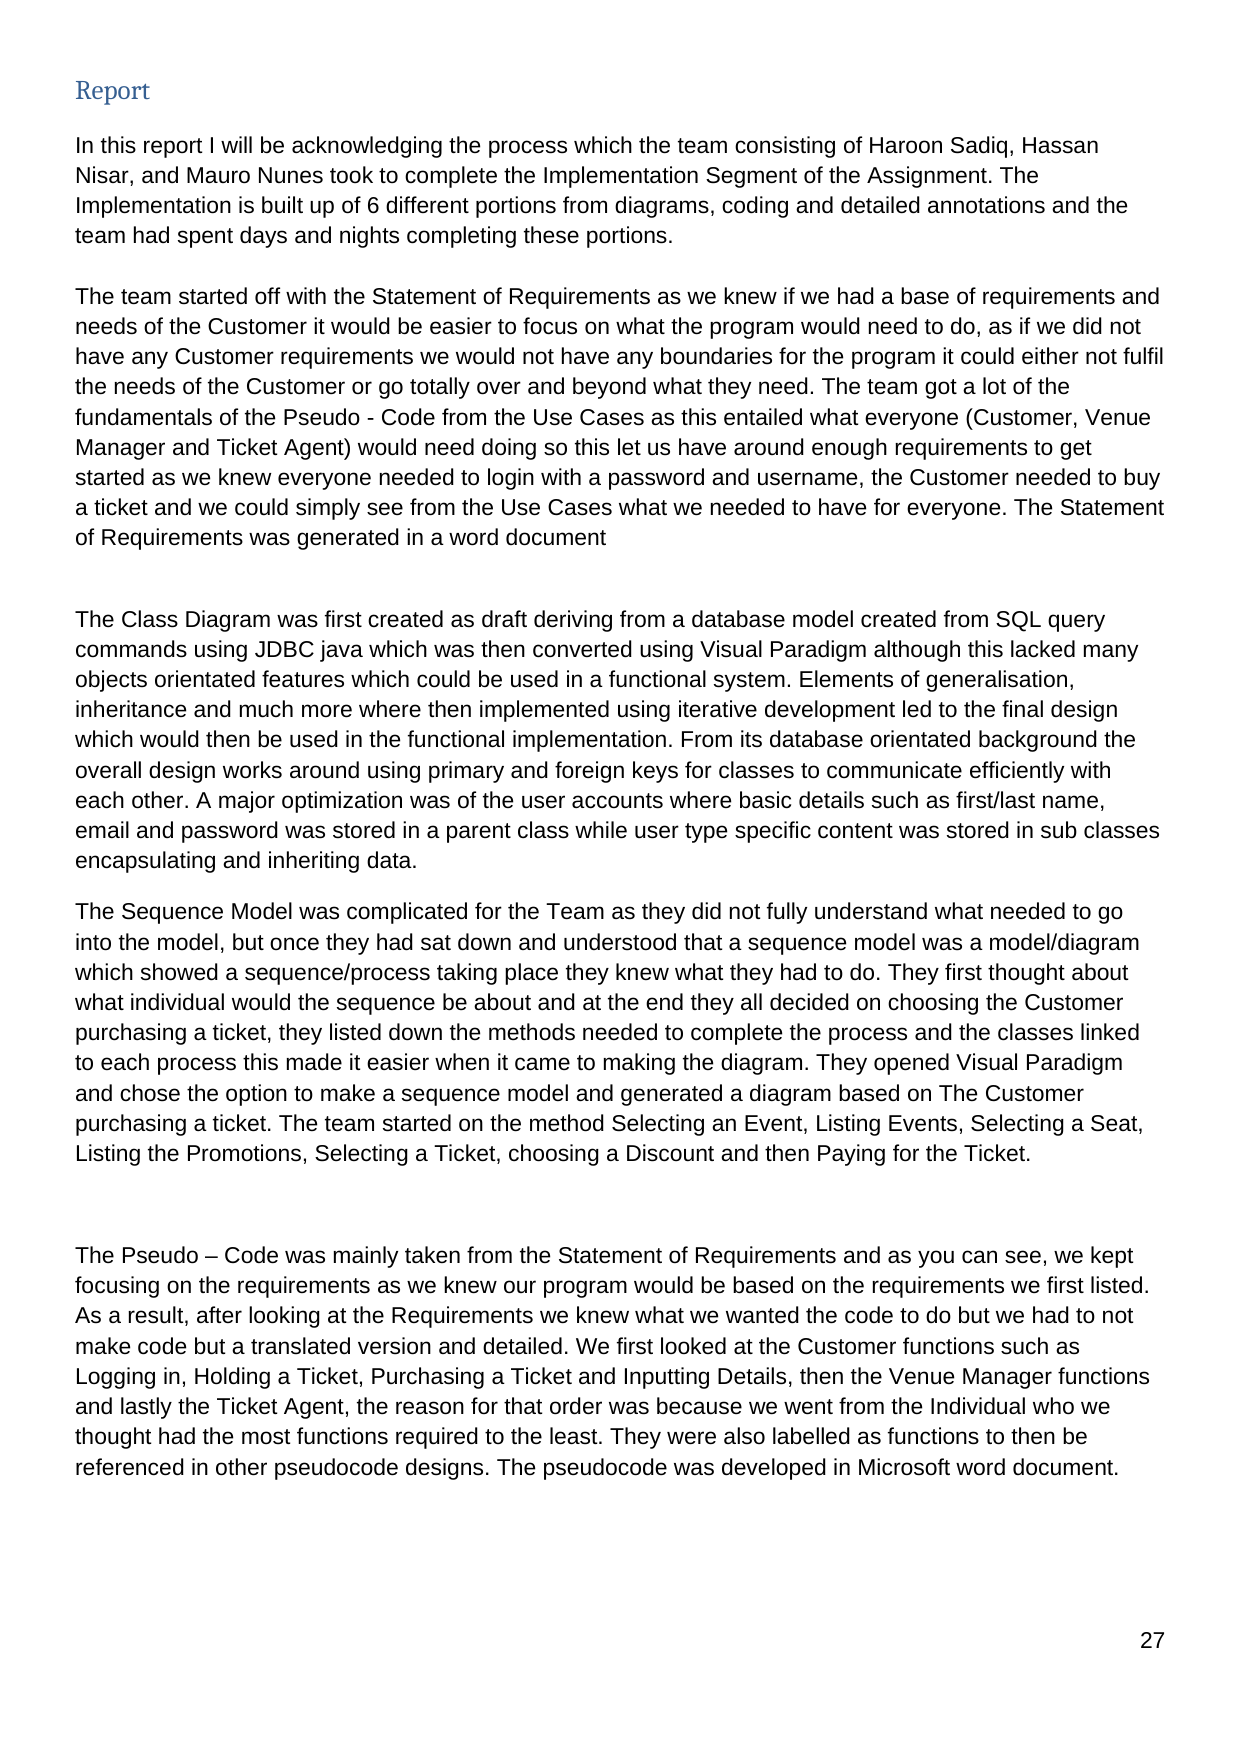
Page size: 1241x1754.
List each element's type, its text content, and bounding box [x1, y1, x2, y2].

text The Pseudo – Code was mainly taken from the Statement of Requirements and as you can see, we kept focusing on the requirements as we knew our program would be based on the requirements we first listed. As a result, after looking at the Requirements we knew what we wanted the code to do but we had to not make code but a translated version and detailed. We first looked at the Customer functions such as Logging in, Holding a Ticket, Purchasing a Ticket and Inputting Details, then the Venue Manager functions and lastly the Ticket Agent, the reason for that order was because we went from the Individual who we thought had the most functions required to the least. They were also labelled as functions to then be referenced in other pseudocode designs. The pseudocode was developed in Microsoft word document. [75, 1242, 1165, 1480]
text The Sequence Model was complicated for the Team as they did not fully understand what needed to go into the model, but once they had sat down and understood that a sequence model was a model/diagram which showed a sequence/process taking place they knew what they had to do. They first thought about what individual would the sequence be about and at the end they all decided on choosing the Customer purchasing a ticket, they listed down the methods needed to complete the process and the classes linked to each process this made it easier when it came to making the diagram. They opened Visual Paradigm and chose the option to make a sequence model and generated a diagram based on The Customer purchasing a ticket. The team started on the method Selecting an Event, Listing Events, Selecting a Seat, Listing the Promotions, Selecting a Ticket, choosing a Discount and then Paying for the Ticket. [75, 898, 1165, 1166]
text The Class Diagram was first created as draft deriving from a database model created from SQL query commands using JDBC java which was then converted using Visual Paradigm although this lacked many objects orientated features which could be used in a functional system. Elements of generalisation, inheritance and much more where then implemented using iterative development led to the final design which would then be used in the functional implementation. From its database orientated background the overall design works around using primary and foreign keys for classes to communicate efficiently with each other. A major optimization was of the user accounts where basic details such as first/last name, email and password was stored in a parent class while user type specific content was stored in sub classes encapsulating and inheriting data. [75, 606, 1165, 873]
text In this report I will be acknowledging the process which the team consisting of Haroon Sadiq, Hassan Nisar, and Mauro Nunes took to complete the Implementation Segment of the Assignment. The Implementation is built up of 6 different portions from diagrams, coding and detailed annotations and the team had spent days and nights completing these portions. The team started off with the Statement of Requirements as we knew if we had a base of requirements and needs of the Customer it would be easier to focus on what the program would need to do, as if we did not have any Customer requirements we would not have any boundaries for the program it could either not fulfil the needs of the Customer or go totally over and beyond what they need. The team got a lot of the fundamentals of the Pseudo - Code from the Use Cases as this entailed what everyone (Customer, Venue Manager and Ticket Agent) would need doing so this let us have around enough requirements to get started as we knew everyone needed to login with a password and username, the Customer needed to buy a ticket and we could simply see from the Use Cases what we needed to have for everyone. The Statement of Requirements was generated in a word document [75, 132, 1165, 581]
text Report [75, 75, 1165, 106]
